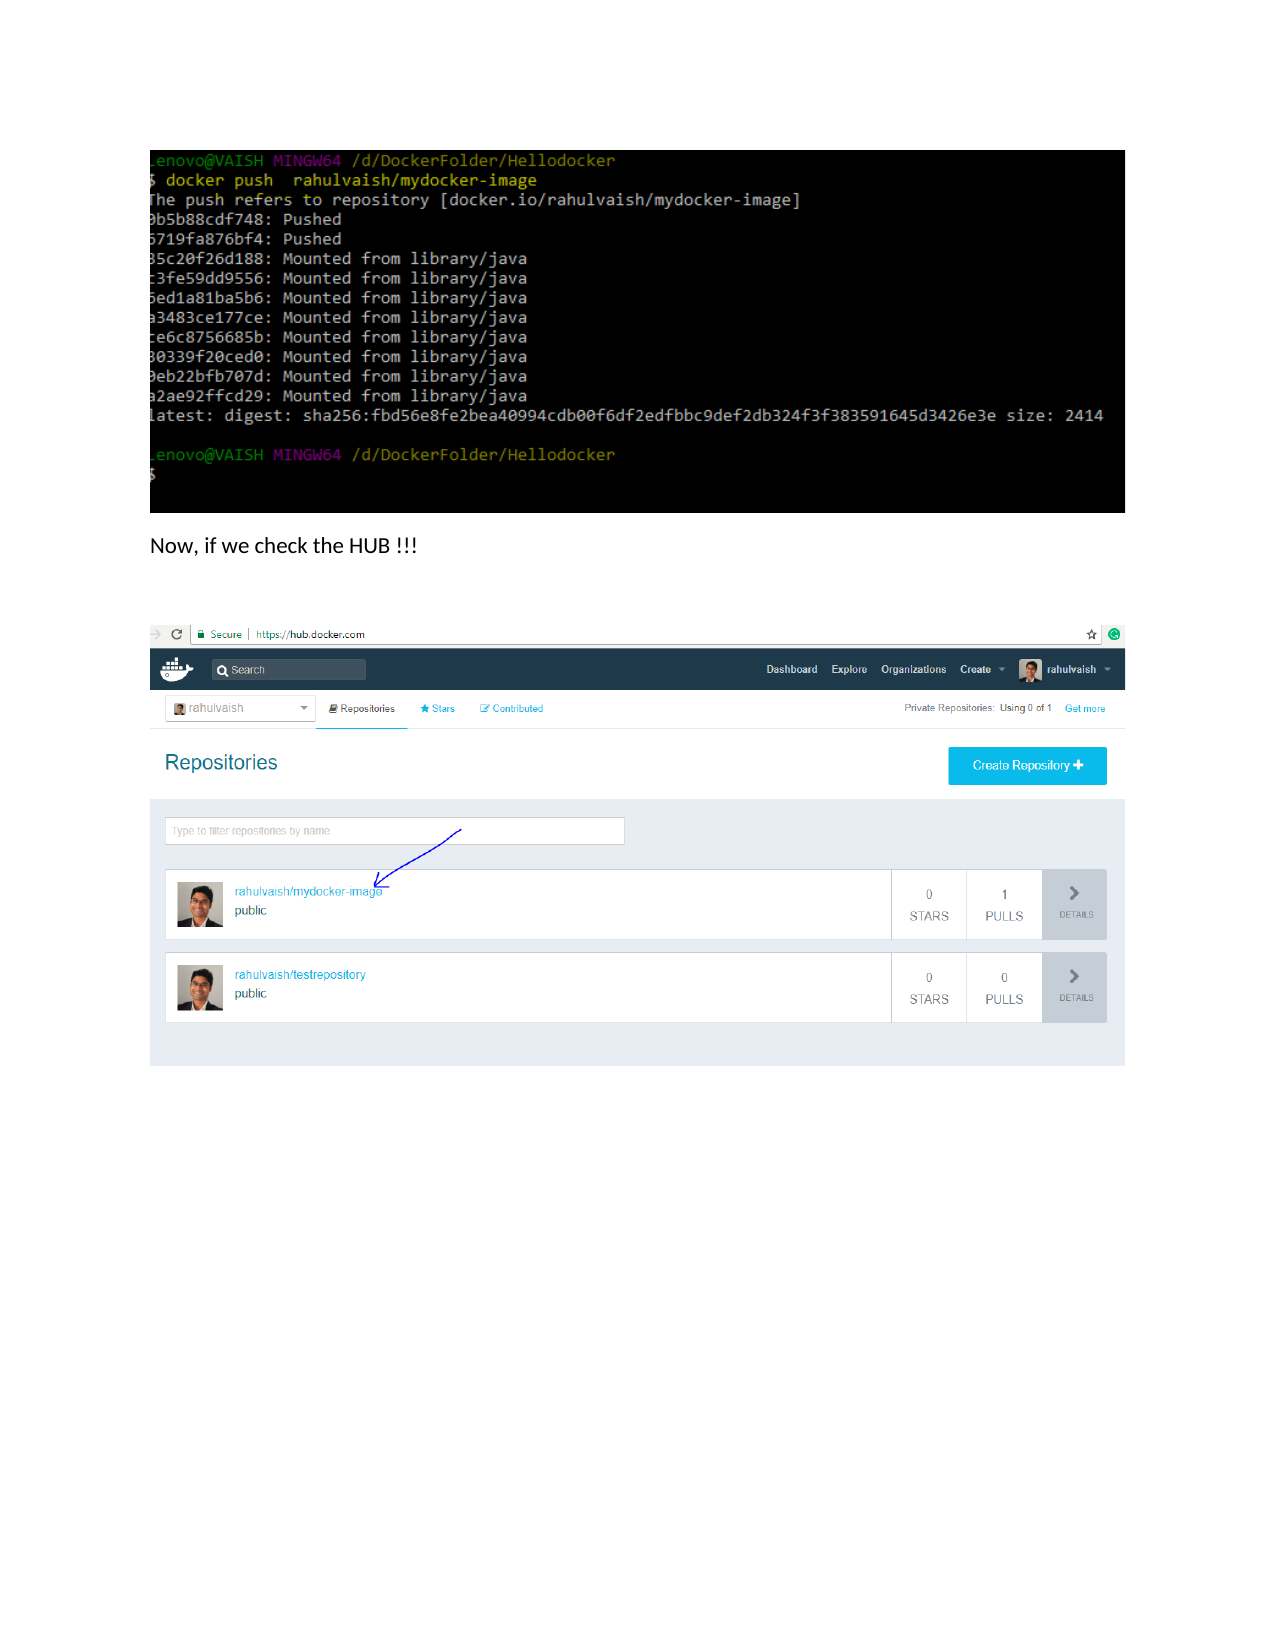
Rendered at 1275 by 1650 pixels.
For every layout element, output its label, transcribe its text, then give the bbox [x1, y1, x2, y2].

picture [150, 150, 1125, 513]
picture [150, 625, 1125, 1066]
text Now, if we check the HUB !!! [150, 531, 1125, 559]
